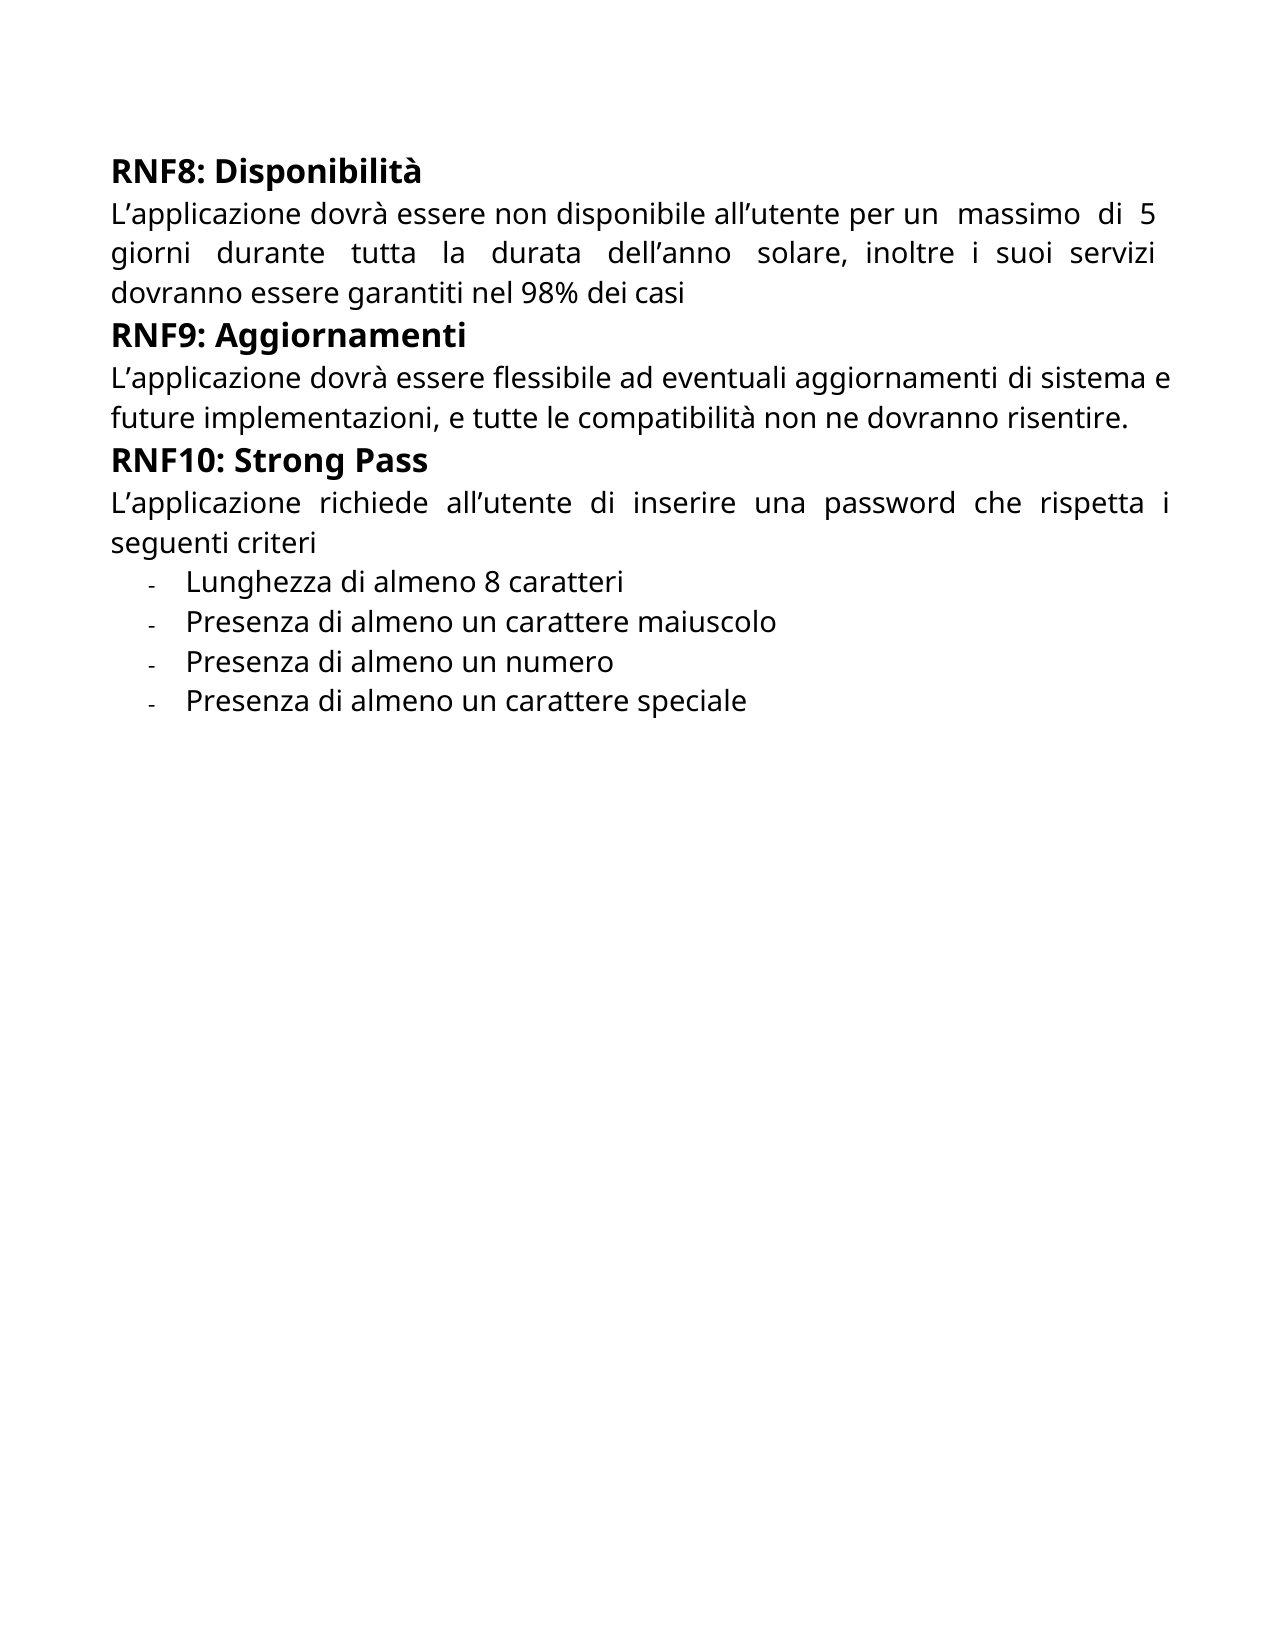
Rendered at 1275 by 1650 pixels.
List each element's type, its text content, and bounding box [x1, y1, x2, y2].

text RNF9: Aggiornamenti [110, 312, 1156, 357]
text L’applicazione dovrà essere non disponibile all’utente per un massimo di 5 giorni durante tutta la durata dell’anno solare, inoltre i suoi servizi dovranno essere garantiti nel 98% dei casi [110, 193, 1156, 312]
text RNF10: Strong Pass [110, 437, 1171, 482]
list Lunghezza di almeno 8 caratteri [148, 562, 1171, 601]
text L’applicazione dovrà essere flessibile ad eventuali aggiornamenti di sistema e future implementazioni, e tutte le compatibilità non ne dovranno risentire. [110, 357, 1171, 437]
text L’applicazione richiede all’utente di inserire una password che rispetta i seguenti criteri [110, 482, 1171, 562]
list Presenza di almeno un carattere speciale [148, 681, 1171, 720]
list Presenza di almeno un numero [148, 641, 1171, 681]
list Presenza di almeno un carattere maiuscolo [148, 601, 1171, 641]
text RNF8: Disponibilità [110, 148, 1171, 193]
